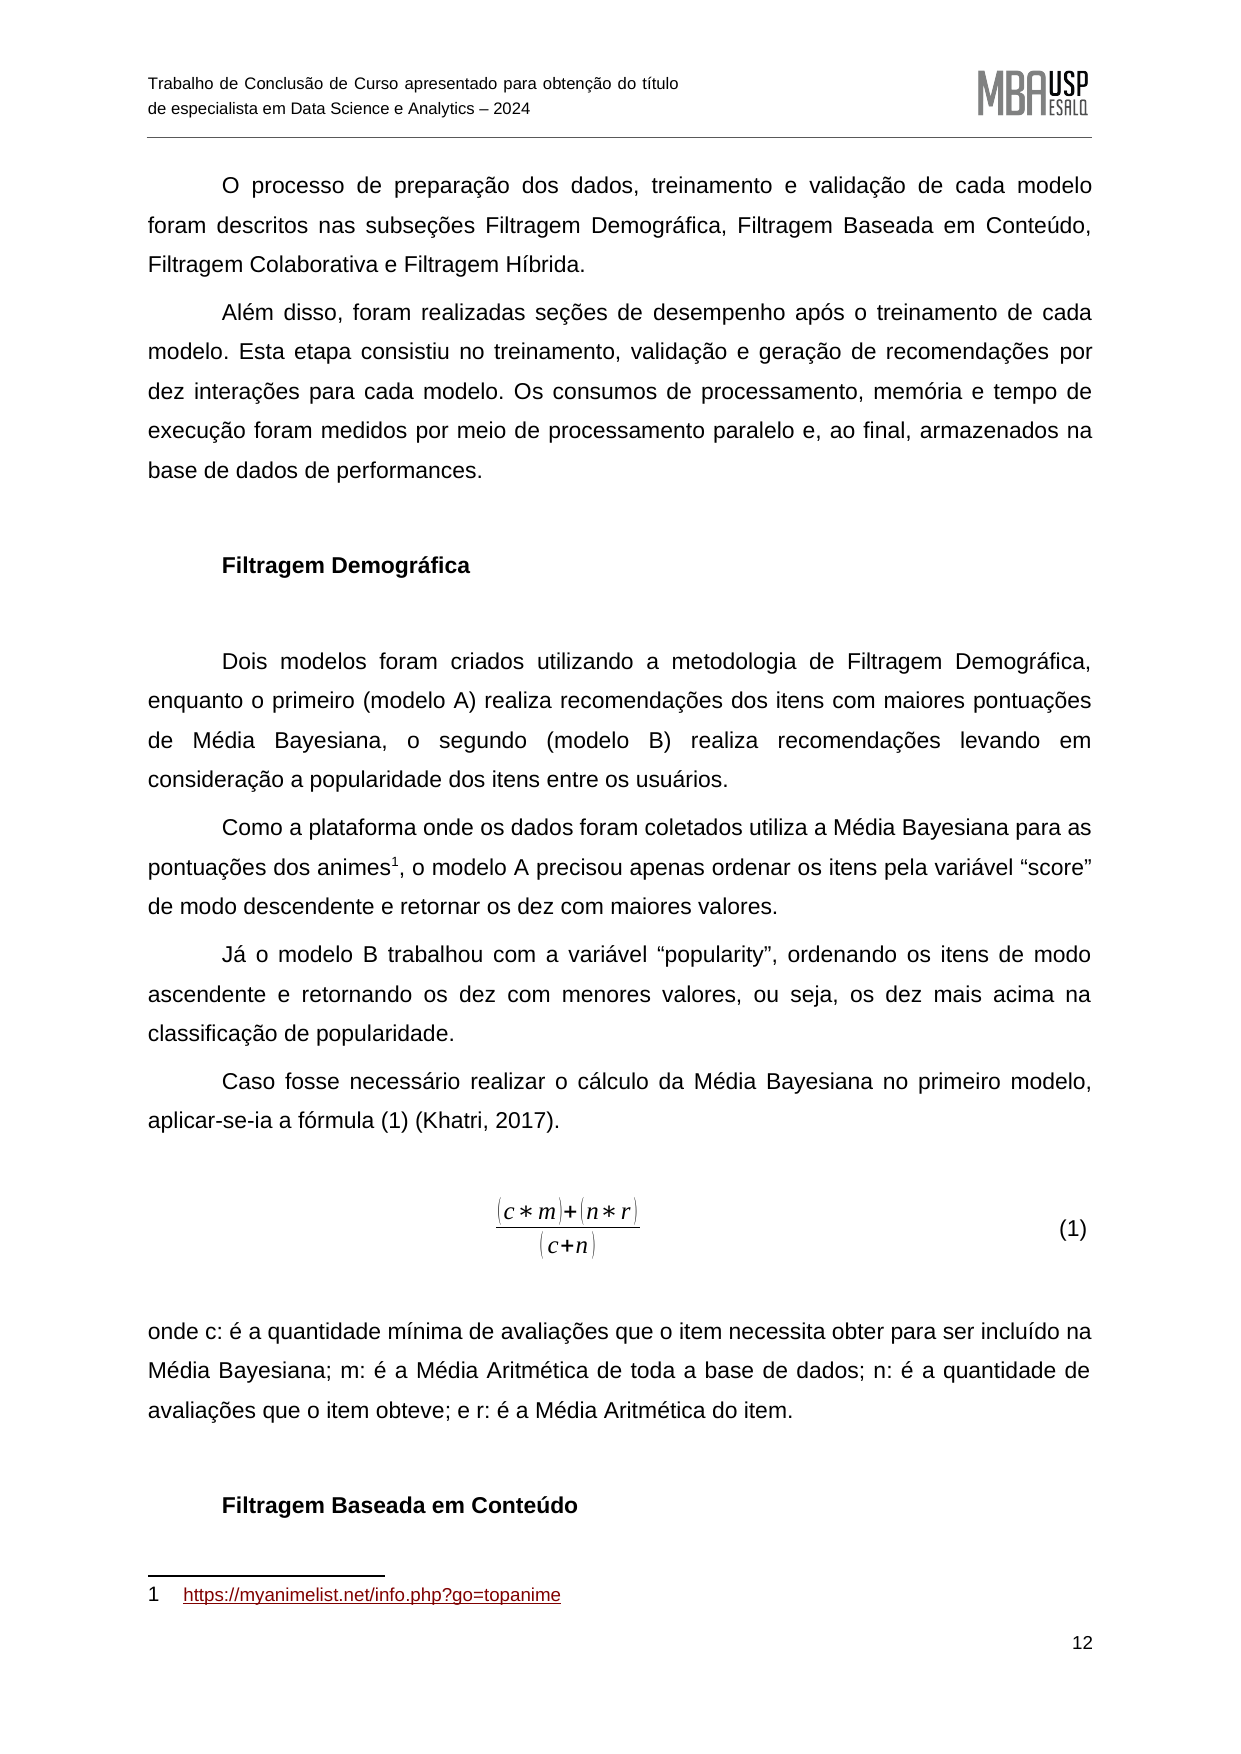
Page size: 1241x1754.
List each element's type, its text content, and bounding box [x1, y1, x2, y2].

text Já o modelo B trabalhou com a variável “popularity”, ordenando os itens de modo ascendente e retornando os dez com menores valores, ou seja, os dez mais acima na classificação de popularidade. [148, 941, 1092, 1046]
text Como a plataforma onde os dados foram coletados utiliza a Média Bayesiana para as pontuações dos animes, o modelo A precisou apenas ordenar os itens pela variável “score” de modo descendente e retornar os dez com maiores valores. [148, 814, 1092, 919]
text Filtragem Baseada em Conteúdo [148, 1492, 1092, 1519]
text Caso fosse necessário realizar o cálculo da Média Bayesiana no primeiro modelo, aplicar-se-ia a fórmula (1) (Khatri, 2017). [148, 1068, 1092, 1134]
table_header (1) [987, 1190, 1092, 1270]
table_header [148, 1190, 987, 1270]
text Filtragem Demográfica [148, 552, 1092, 579]
text O processo de preparação dos dados, treinamento e validação de cada modelo foram descritos nas subseções Filtragem Demográfica, Filtragem Baseada em Conteúdo, Filtragem Colaborativa e Filtragem Híbrida. [148, 172, 1092, 277]
text Dois modelos foram criados utilizando a metodologia de Filtragem Demográfica, enquanto o primeiro (modelo A) realiza recomendações dos itens com maiores pontuações de Média Bayesiana, o segundo (modelo B) realiza recomendações levando em consideração a popularidade dos itens entre os usuários. [148, 648, 1092, 793]
picture [973, 69, 1090, 116]
text onde c: é a quantidade mínima de avaliações que o item necessita obter para ser incluído na Média Bayesiana; m: é a Média Aritmética de toda a base de dados; n: é a quantidade de avaliações que o item obteve; e r: é a Média Aritmética do item. [148, 1318, 1092, 1423]
